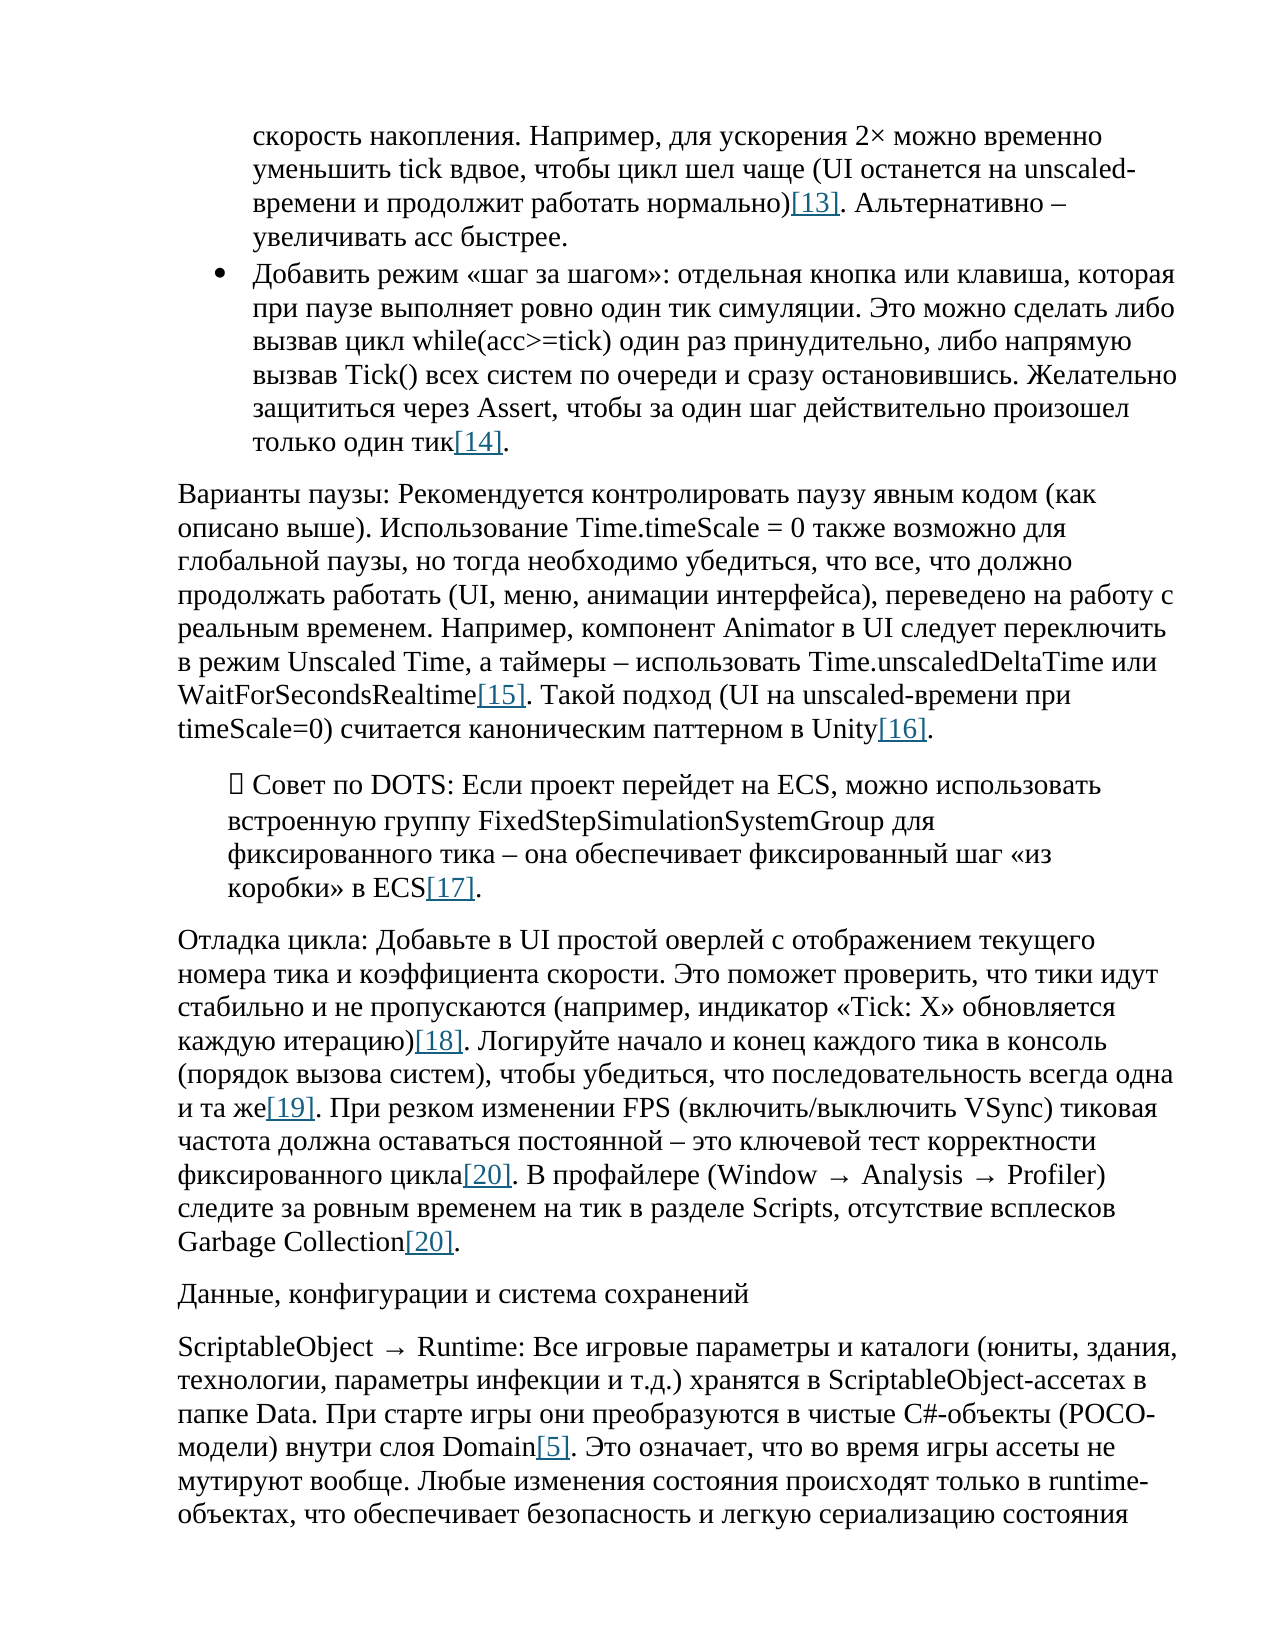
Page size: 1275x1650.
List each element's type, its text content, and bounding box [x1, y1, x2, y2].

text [177, 1329, 1186, 1530]
text Отладка цикла: Добавьте в UI простой оверлей с отображением текущего номера тика и коэффициента скорости. Это поможет проверить, что тики идут стабильно и не пропускаются (например, индикатор «Tick: X» обновляется каждую итерацию)[18]. Логируйте начало и конец каждого тика в консоль (порядок вызова систем), чтобы убедиться, что последовательность всегда одна и та же[19]. При резком изменении FPS (включить/выключить VSync) тиковая частота должна оставаться постоянной – это ключевой тест корректности фиксированного цикла[20]. В профайлере (Window → Analysis → Profiler) следите за ровным временем на тик в разделе Scripts, отсутствие всплесков Garbage Collection[20]. [177, 922, 1186, 1258]
text 💡 Совет по DOTS: Если проект перейдет на ECS, можно использовать встроенную группу FixedStepSimulationSystemGroup для фиксированного тика – она обеспечивает фиксированный шаг «из коробки» в ECS[17]. [227, 763, 1136, 903]
subtitle Данные, конфигурации и система сохранений [177, 1276, 1186, 1310]
text Варианты паузы: Рекомендуется контролировать паузу явным кодом (как описано выше). Использование Time.timeScale = 0 также возможно для глобальной паузы, но тогда необходимо убедиться, что все, что должно продолжать работать (UI, меню, анимации интерфейса), переведено на работу с реальным временем. Например, компонент Animator в UI следует переключить в режим Unscaled Time, а таймеры – использовать Time.unscaledDeltaTime или WaitForSecondsRealtime[15]. Такой подход (UI на unscaled-времени при timeScale=0) считается каноническим паттерном в Unity[16]. [177, 476, 1186, 744]
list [215, 118, 1186, 252]
list Добавить режим «шаг за шагом»: отдельная кнопка или клавиша, которая при паузе выполняет ровно один тик симуляции. Это можно сделать либо вызвав цикл while(acc>=tick) один раз принудительно, либо напрямую вызвав Tick() всех систем по очереди и сразу остановившись. Желательно защититься через Assert, чтобы за один шаг действительно произошел только один тик[14]. [215, 256, 1186, 457]
